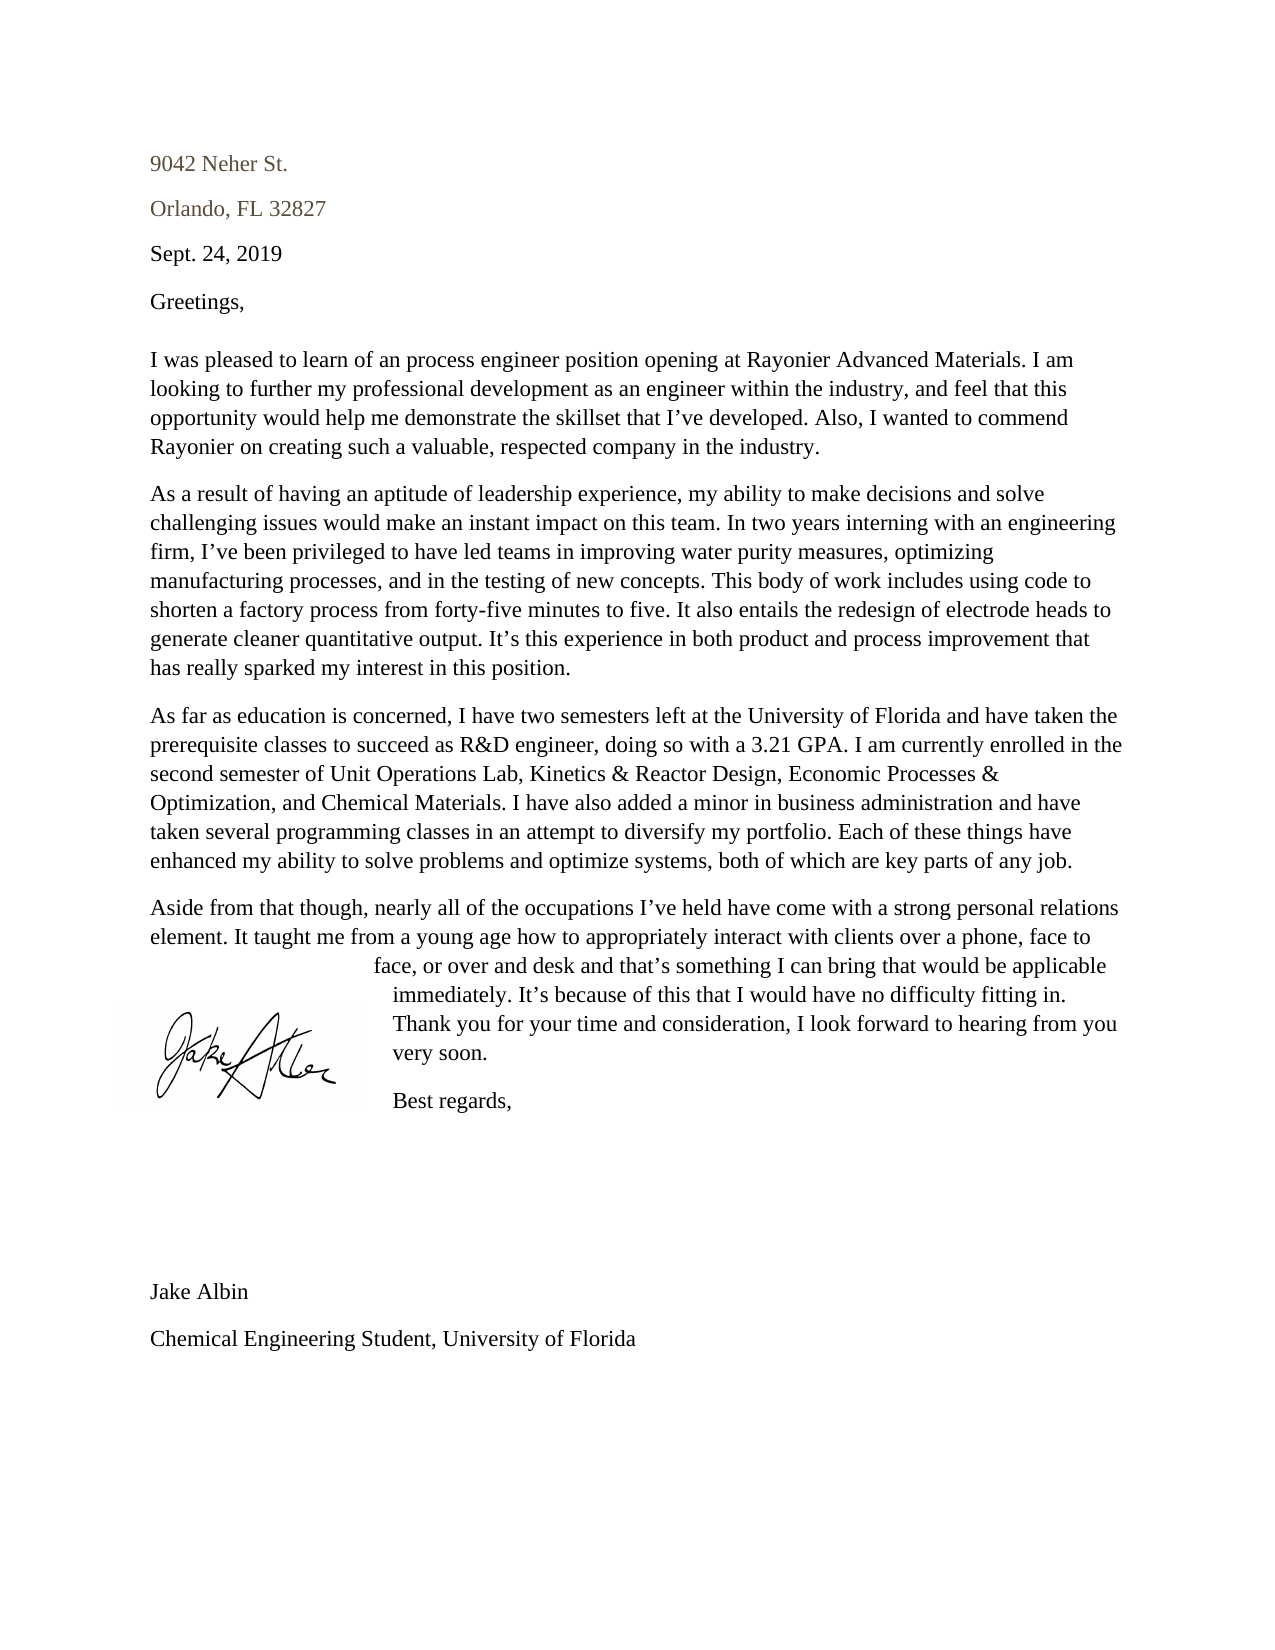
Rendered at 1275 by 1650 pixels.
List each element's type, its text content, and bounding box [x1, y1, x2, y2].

text Aside from that though, nearly all of the occupations I’ve held have come with a strong personal relations element. It taught me from a young age how to appropriately interact with clients over a phone, face to face, or over and desk and that’s something I can bring that would be applicable immediately. It’s because of this that I would have no difficulty fitting in. Thank you for your time and consideration, I look forward to hearing from you very soon. [150, 894, 1125, 1066]
picture [114, 1002, 368, 1112]
text Chemical Engineering Student, University of Florida [150, 1325, 1125, 1352]
text Greetings, [150, 288, 1125, 314]
text I was pleased to learn of an process engineer position opening at Rayonier Advanced Materials. I am looking to further my professional development as an engineer within the industry, and feel that this opportunity would help me demonstrate the skillset that I’ve developed. Also, I wanted to commend Rayonier on creating such a valuable, respected company in the industry. [150, 346, 1125, 459]
text Orlando, FL 32827 [150, 195, 1125, 221]
text As a result of having an aptitude of leadership experience, my ability to make decisions and solve challenging issues would make an instant impact on this team. In two years interning with an engineering firm, I’ve been privileged to have led teams in improving water purity measures, optimizing manufacturing processes, and in the testing of new concepts. This body of work includes using code to shorten a factory process from forty-five minutes to five. It also entails the redesign of electrode heads to generate cleaner quantitative output. It’s this experience in both product and process improvement that has really sparked my interest in this position. [150, 480, 1125, 681]
text Sept. 24, 2019 [150, 240, 1125, 267]
text Best regards, [150, 1087, 1125, 1113]
text 9042 Neher St. [150, 150, 1125, 176]
text Jake Albin [150, 1278, 1125, 1304]
text As far as education is concerned, I have two semesters left at the University of Florida and have taken the prerequisite classes to succeed as R&D engineer, doing so with a 3.21 GPA. I am currently enrolled in the second semester of Unit Operations Lab, Kinetics & Reactor Design, Economic Processes & Optimization, and Chemical Materials. I have also added a minor in business administration and have taken several programming classes in an attempt to diversify my portfolio. Each of these things have enhanced my ability to solve problems and optimize systems, both of which are key parts of any job. [150, 702, 1125, 873]
